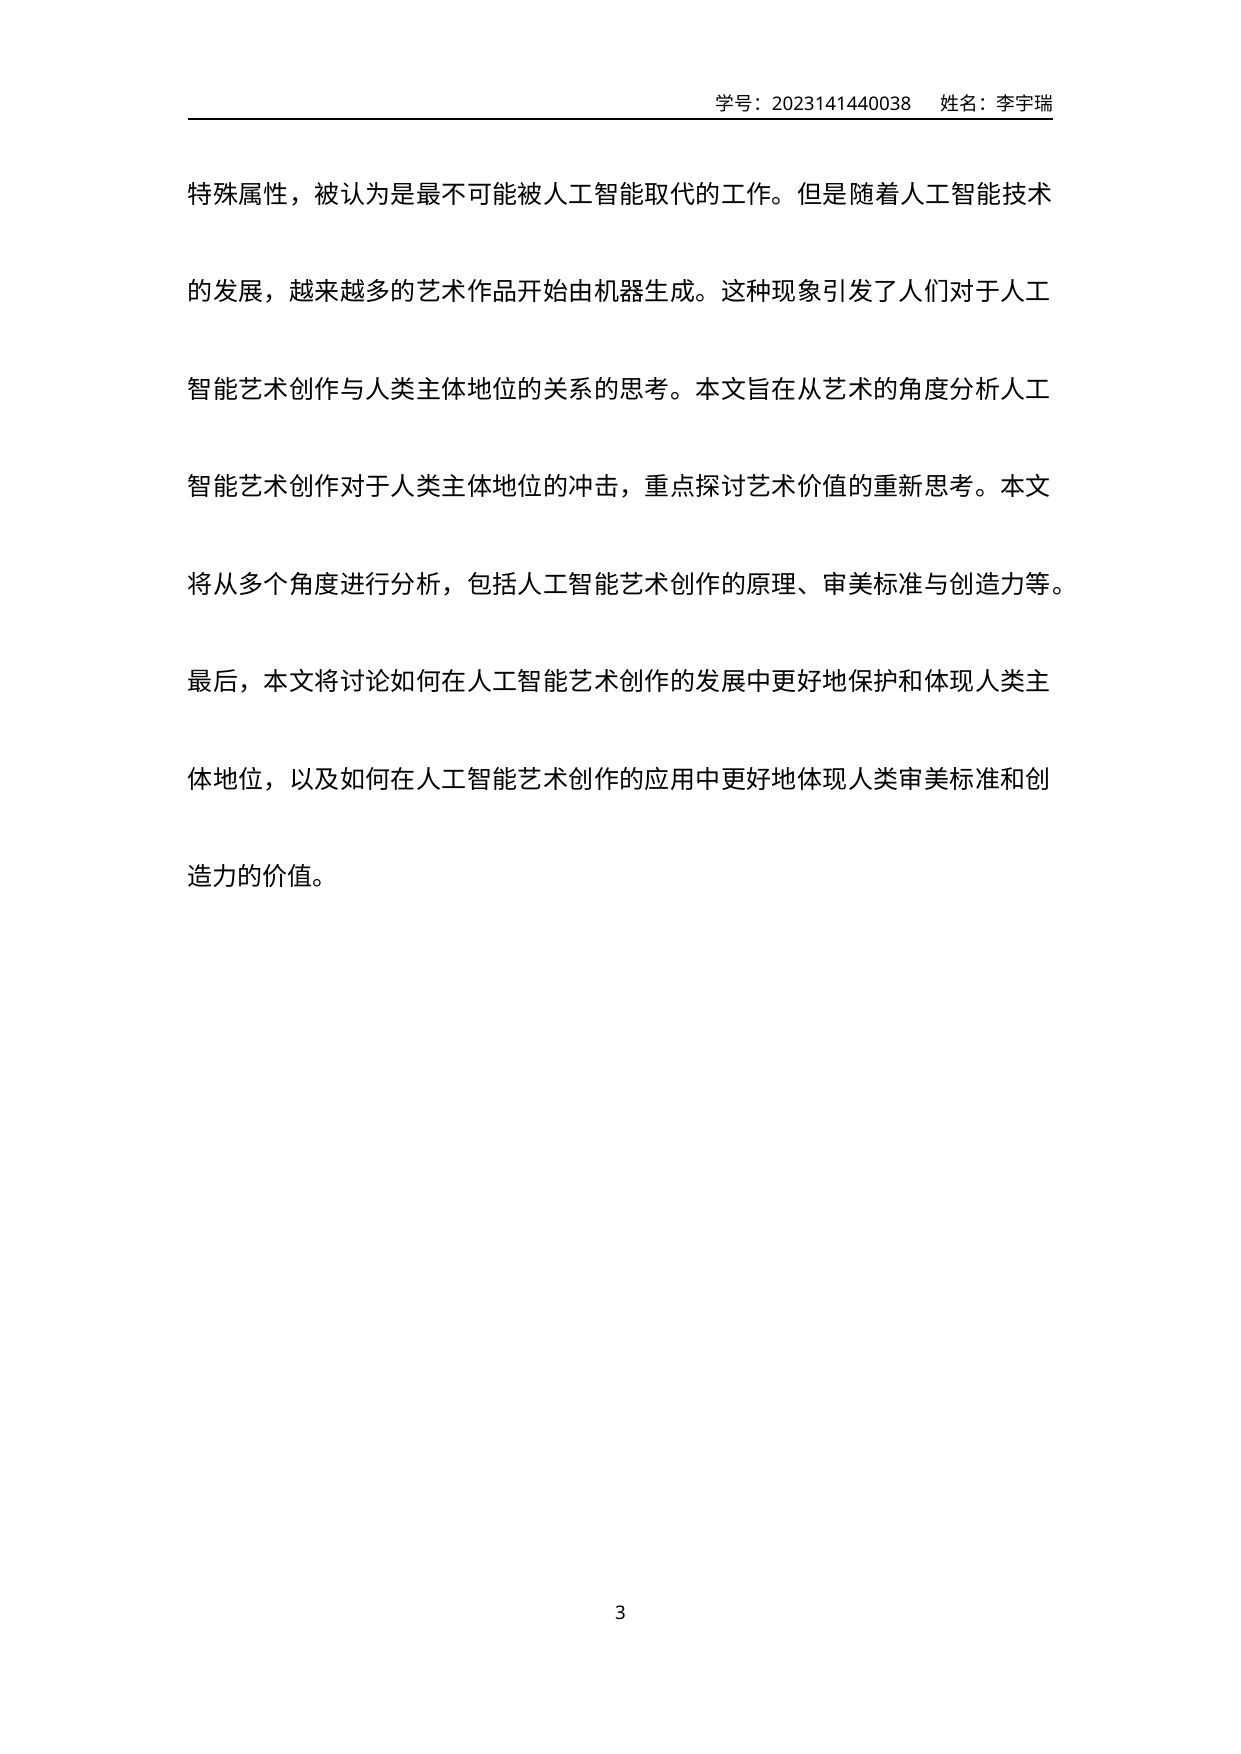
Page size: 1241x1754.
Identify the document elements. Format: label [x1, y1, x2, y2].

text [187, 160, 1053, 907]
